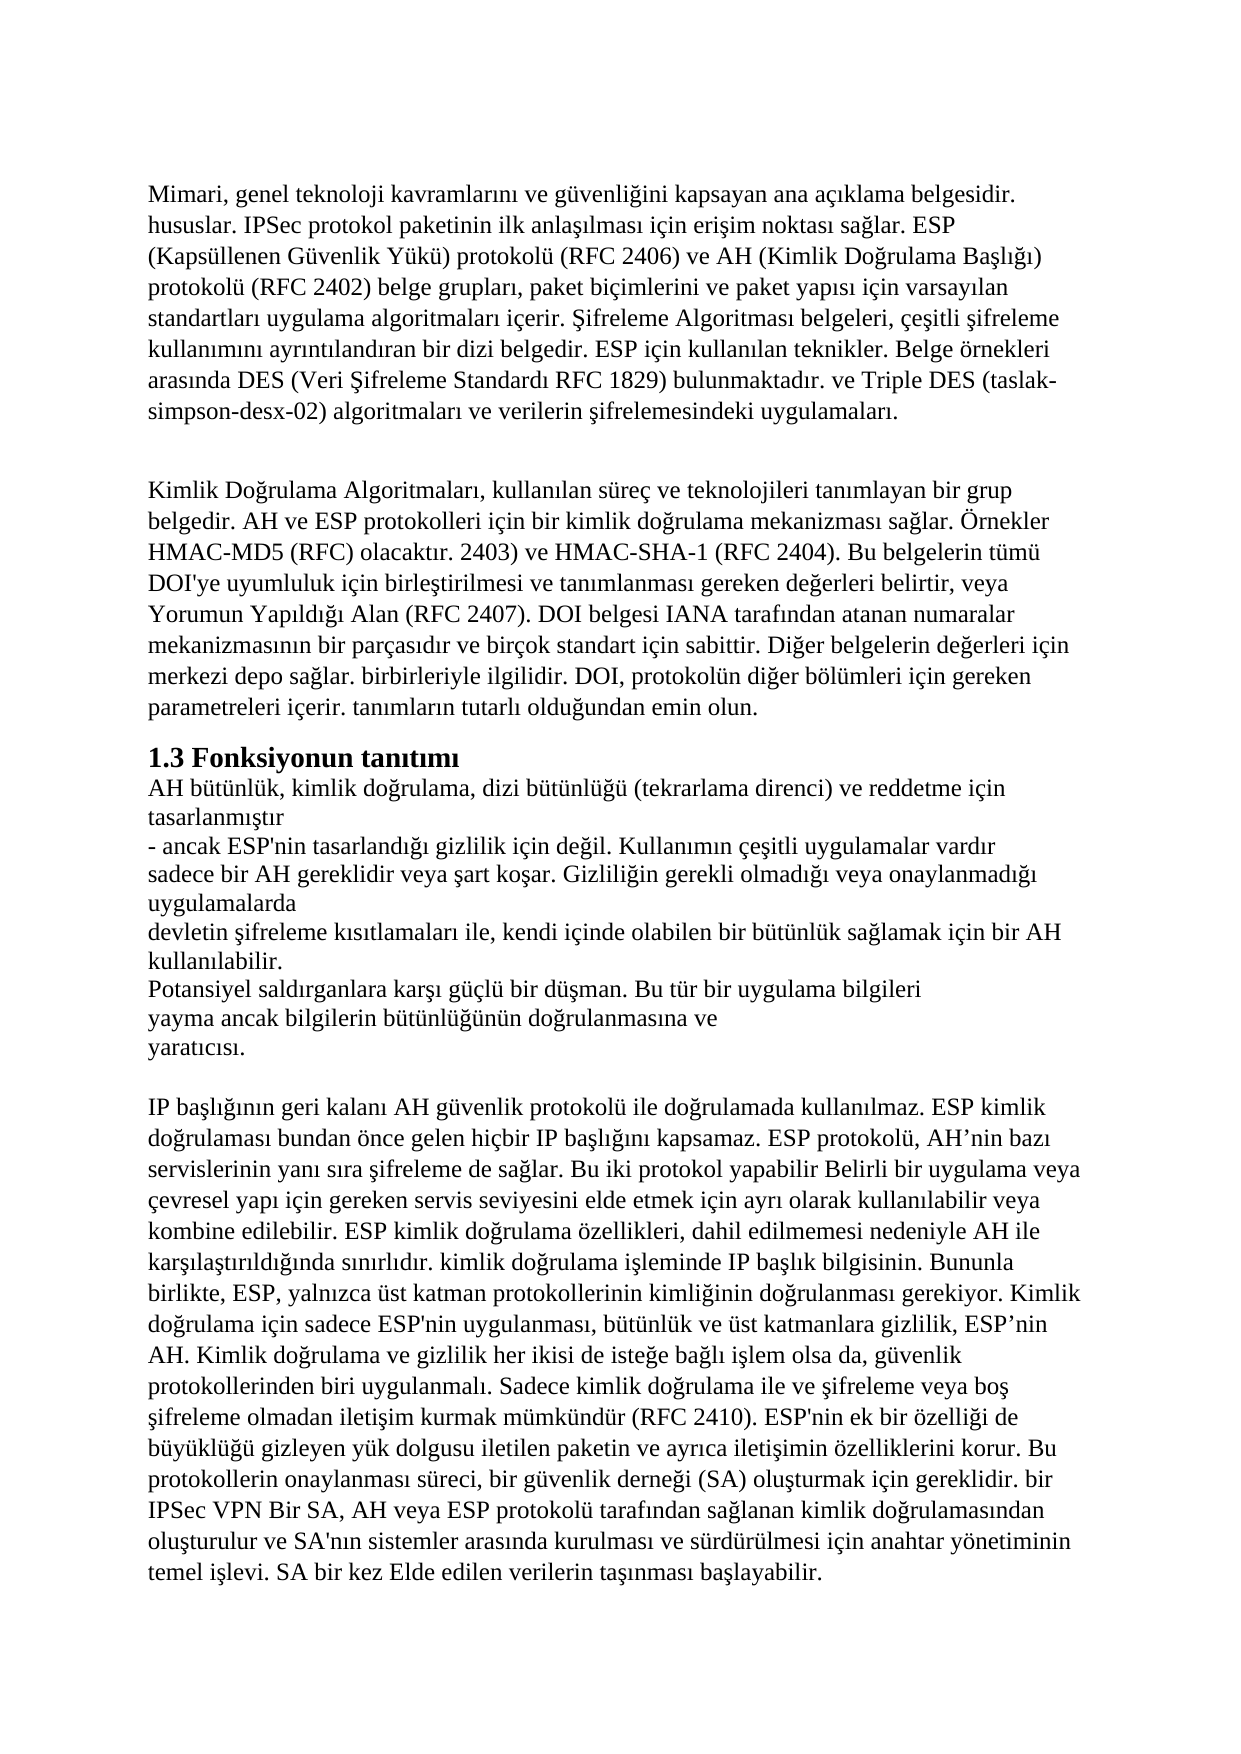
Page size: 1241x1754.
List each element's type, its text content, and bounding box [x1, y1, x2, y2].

text - ancak ESP'nin tasarlandığı gizlilik için değil. Kullanımın çeşitli uygulamalar vardır [148, 831, 1093, 859]
text 1.3 Fonksiyonun tanıtımı [148, 740, 1093, 773]
text devletin şifreleme kısıtlamaları ile, kendi içinde olabilen bir bütünlük sağlamak için bir AH kullanılabilir. [148, 917, 1093, 974]
text sadece bir AH gereklidir veya şart koşar. Gizliliğin gerekli olmadığı veya onaylanmadığı uygulamalarda [148, 859, 1093, 917]
text Potansiyel saldırganlara karşı güçlü bir düşman. Bu tür bir uygulama bilgileri [148, 974, 1093, 1003]
text AH bütünlük, kimlik doğrulama, dizi bütünlüğü (tekrarlama direnci) ve reddetme için tasarlanmıştır [148, 773, 1093, 831]
text IP başlığının geri kalanı AH güvenlik protokolü ile doğrulamada kullanılmaz. ESP kimlik doğrulaması bundan önce gelen hiçbir IP başlığını kapsamaz. ESP protokolü, AH’nin bazı servislerinin yanı sıra şifreleme de sağlar. Bu iki protokol yapabilir Belirli bir uygulama veya çevresel yapı için gereken servis seviyesini elde etmek için ayrı olarak kullanılabilir veya kombine edilebilir. ESP kimlik doğrulama özellikleri, dahil edilmemesi nedeniyle AH ile karşılaştırıldığında sınırlıdır. kimlik doğrulama işleminde IP başlık bilgisinin. Bununla birlikte, ESP, yalnızca üst katman protokollerinin kimliğinin doğrulanması gerekiyor. Kimlik doğrulama için sadece ESP'nin uygulanması, bütünlük ve üst katmanlara gizlilik, ESP’nin AH. Kimlik doğrulama ve gizlilik her ikisi de isteğe bağlı işlem olsa da, güvenlik protokollerinden biri uygulanmalı. Sadece kimlik doğrulama ile ve şifreleme veya boş şifreleme olmadan iletişim kurmak mümkündür (RFC 2410). ESP'nin ek bir özelliği de büyüklüğü gizleyen yük dolgusu iletilen paketin ve ayrıca iletişimin özelliklerini korur. Bu protokollerin onaylanması süreci, bir güvenlik derneği (SA) oluşturmak için gereklidir. bir IPSec VPN Bir SA, AH veya ESP protokolü tarafından sağlanan kimlik doğrulamasından oluşturulur ve SA'nın sistemler arasında kurulması ve sürdürülmesi için anahtar yönetiminin temel işlevi. SA bir kez Elde edilen verilerin taşınması başlayabilir. [148, 1061, 1093, 1586]
text Mimari, genel teknoloji kavramlarını ve güvenliğini kapsayan ana açıklama belgesidir. hususlar. IPSec protokol paketinin ilk anlaşılması için erişim noktası sağlar. ESP (Kapsüllenen Güvenlik Yükü) protokolü (RFC 2406) ve AH (Kimlik Doğrulama Başlığı) protokolü (RFC 2402) belge grupları, paket biçimlerini ve paket yapısı için varsayılan standartları uygulama algoritmaları içerir. Şifreleme Algoritması belgeleri, çeşitli şifreleme kullanımını ayrıntılandıran bir dizi belgedir. ESP için kullanılan teknikler. Belge örnekleri arasında DES (Veri Şifreleme Standardı RFC 1829) bulunmaktadır. ve Triple DES (taslak-simpson-desx-02) algoritmaları ve verilerin şifrelemesindeki uygulamaları. [148, 148, 1093, 425]
text yaratıcısı. [148, 1032, 1093, 1061]
text yayma ancak bilgilerin bütünlüğünün doğrulanmasına ve [148, 1003, 1093, 1032]
text Kimlik Doğrulama Algoritmaları, kullanılan süreç ve teknolojileri tanımlayan bir grup belgedir. AH ve ESP protokolleri için bir kimlik doğrulama mekanizması sağlar. Örnekler HMAC-MD5 (RFC) olacaktır. 2403) ve HMAC-SHA-1 (RFC 2404). Bu belgelerin tümü DOI'ye uyumluluk için birleştirilmesi ve tanımlanması gereken değerleri belirtir, veya Yorumun Yapıldığı Alan (RFC 2407). DOI belgesi IANA tarafından atanan numaralar mekanizmasının bir parçasıdır ve birçok standart için sabittir. Diğer belgelerin değerleri için merkezi depo sağlar. birbirleriyle ilgilidir. DOI, protokolün diğer bölümleri için gereken parametreleri içerir. tanımların tutarlı olduğundan emin olun. [148, 444, 1093, 721]
